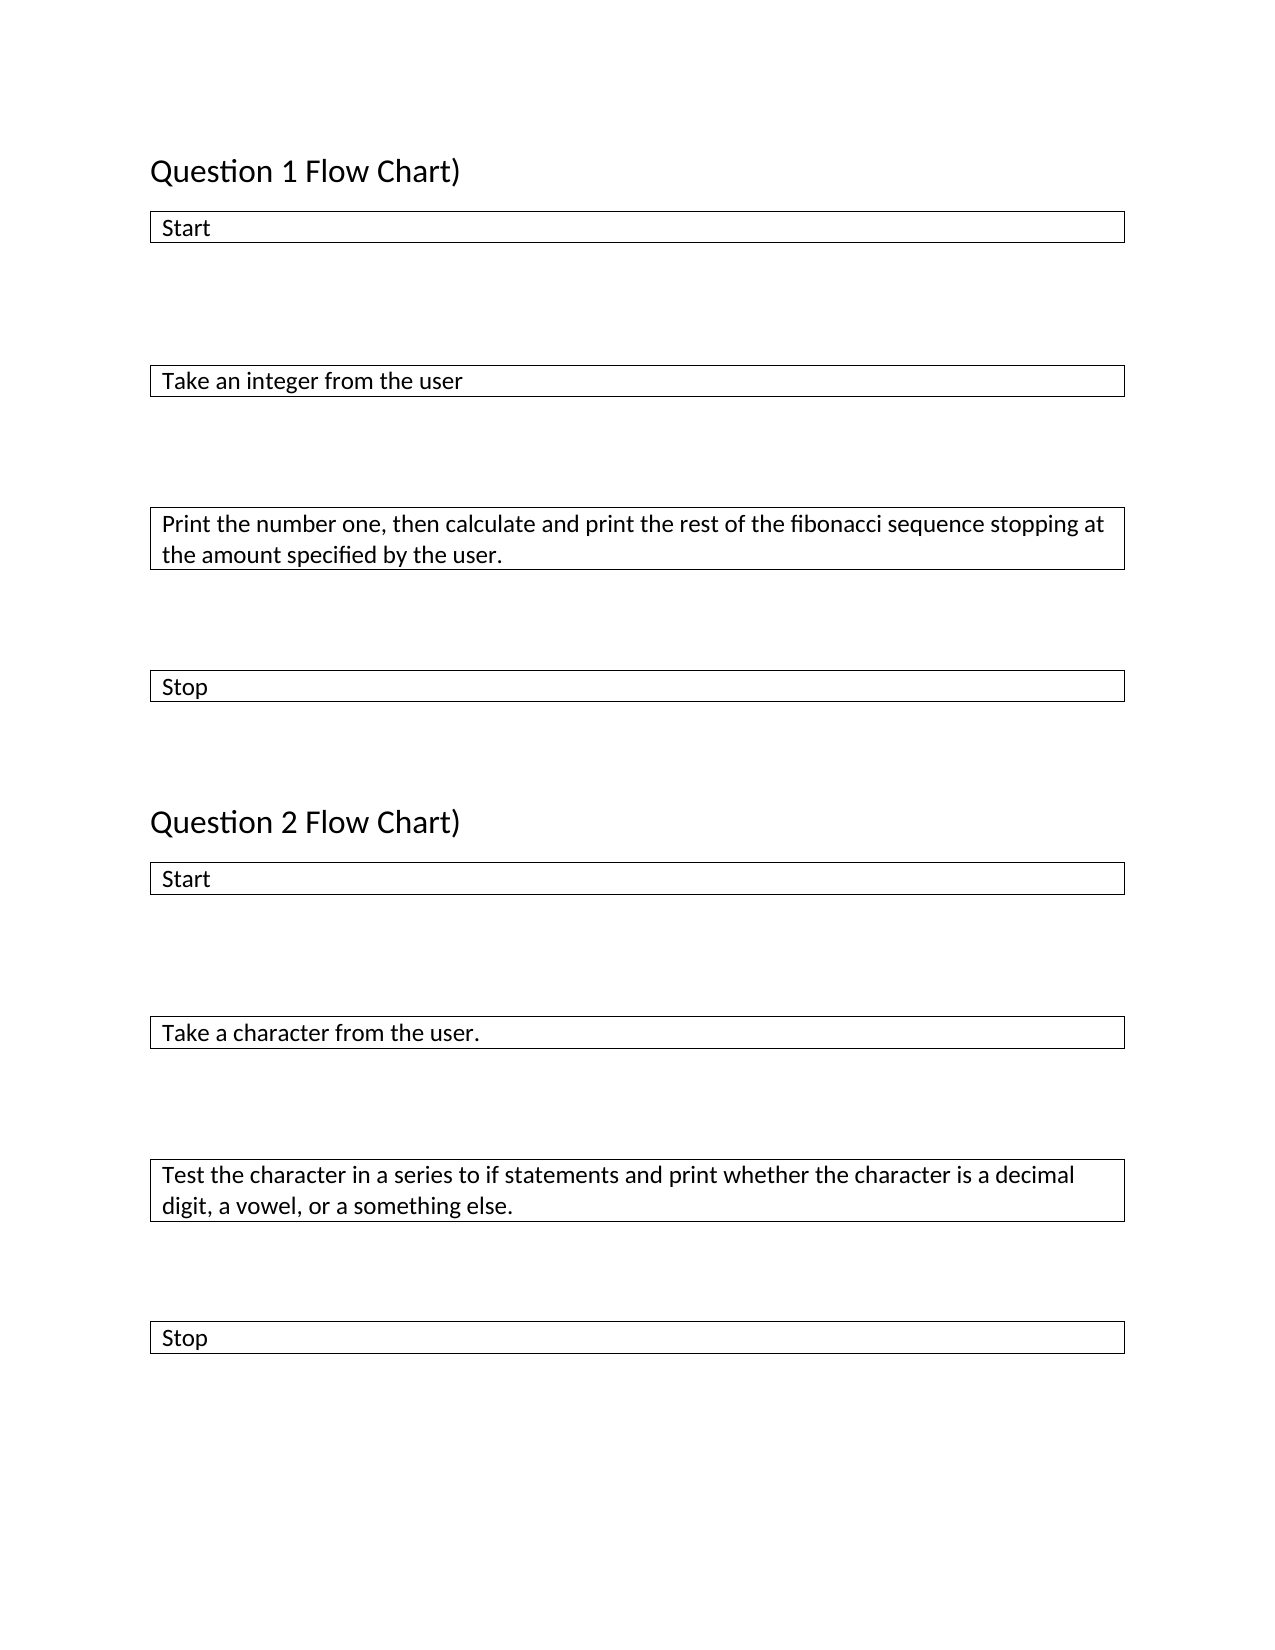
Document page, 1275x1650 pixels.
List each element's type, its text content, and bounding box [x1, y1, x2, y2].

table_header Test the character in a series to if statements and print whether the character is a decimal digit, a vowel, or a something else. [151, 1160, 1124, 1221]
table_header Take a character from the user. [151, 1017, 1124, 1047]
table_header Start [151, 863, 1124, 893]
table_header Print the number one, then calculate and print the rest of the fibonacci sequence stopping at the amount specified by the user. [151, 508, 1124, 569]
table_header Stop [151, 1322, 1124, 1352]
table_header Stop [151, 671, 1124, 701]
table_header Start [151, 212, 1124, 242]
text Question 2 Flow Chart) [150, 801, 1125, 842]
table_header Take an integer from the user [151, 366, 1124, 396]
text Question 1 Flow Chart) [150, 150, 1125, 191]
